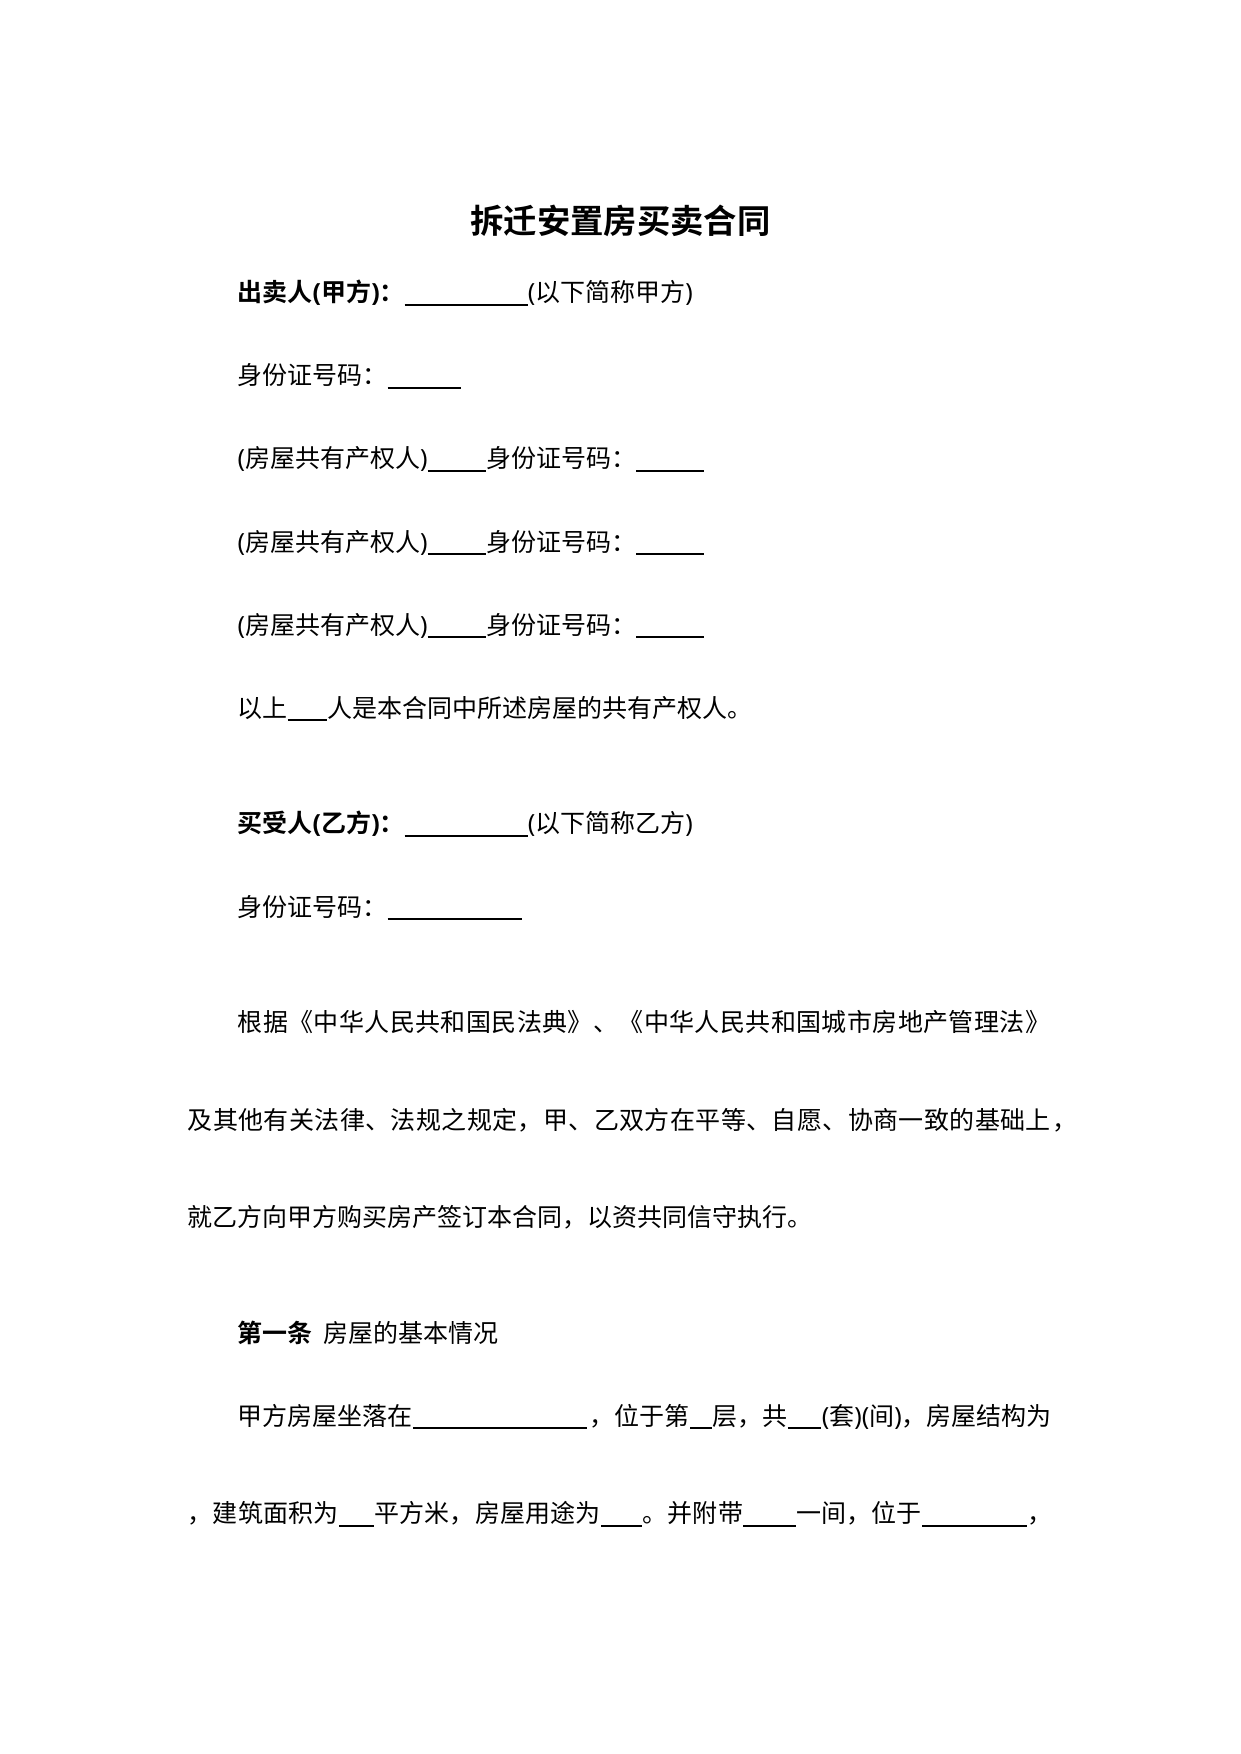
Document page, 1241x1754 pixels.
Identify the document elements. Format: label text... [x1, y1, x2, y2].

title 拆迁安置房买卖合同 [187, 187, 1053, 252]
text (房屋共有产权人) 身份证号码： [187, 591, 1053, 656]
text 身份证号码： [187, 341, 1053, 406]
text 买受人(乙方)： (以下简称乙方) [187, 789, 1053, 854]
text 以上 人是本合同中所述房屋的共有产权人。 [187, 674, 1053, 739]
text (房屋共有产权人) 身份证号码： [187, 508, 1053, 573]
text 根据《中华人民共和国民法典》、《中华人民共和国城市房地产管理法》及其他有关法律、法规之规定，甲、乙双方在平等、自愿、协商一致的基础上，就乙方向甲方购买房产签订本合同，以资共同信守执行。 [187, 988, 1053, 1248]
text 第一条 房屋的基本情况 [187, 1299, 1053, 1364]
text 出卖人(甲方)： (以下简称甲方) [187, 258, 1053, 323]
text (房屋共有产权人) 身份证号码： [187, 424, 1053, 489]
text 身份证号码： [187, 873, 1053, 938]
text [187, 1382, 1053, 1544]
